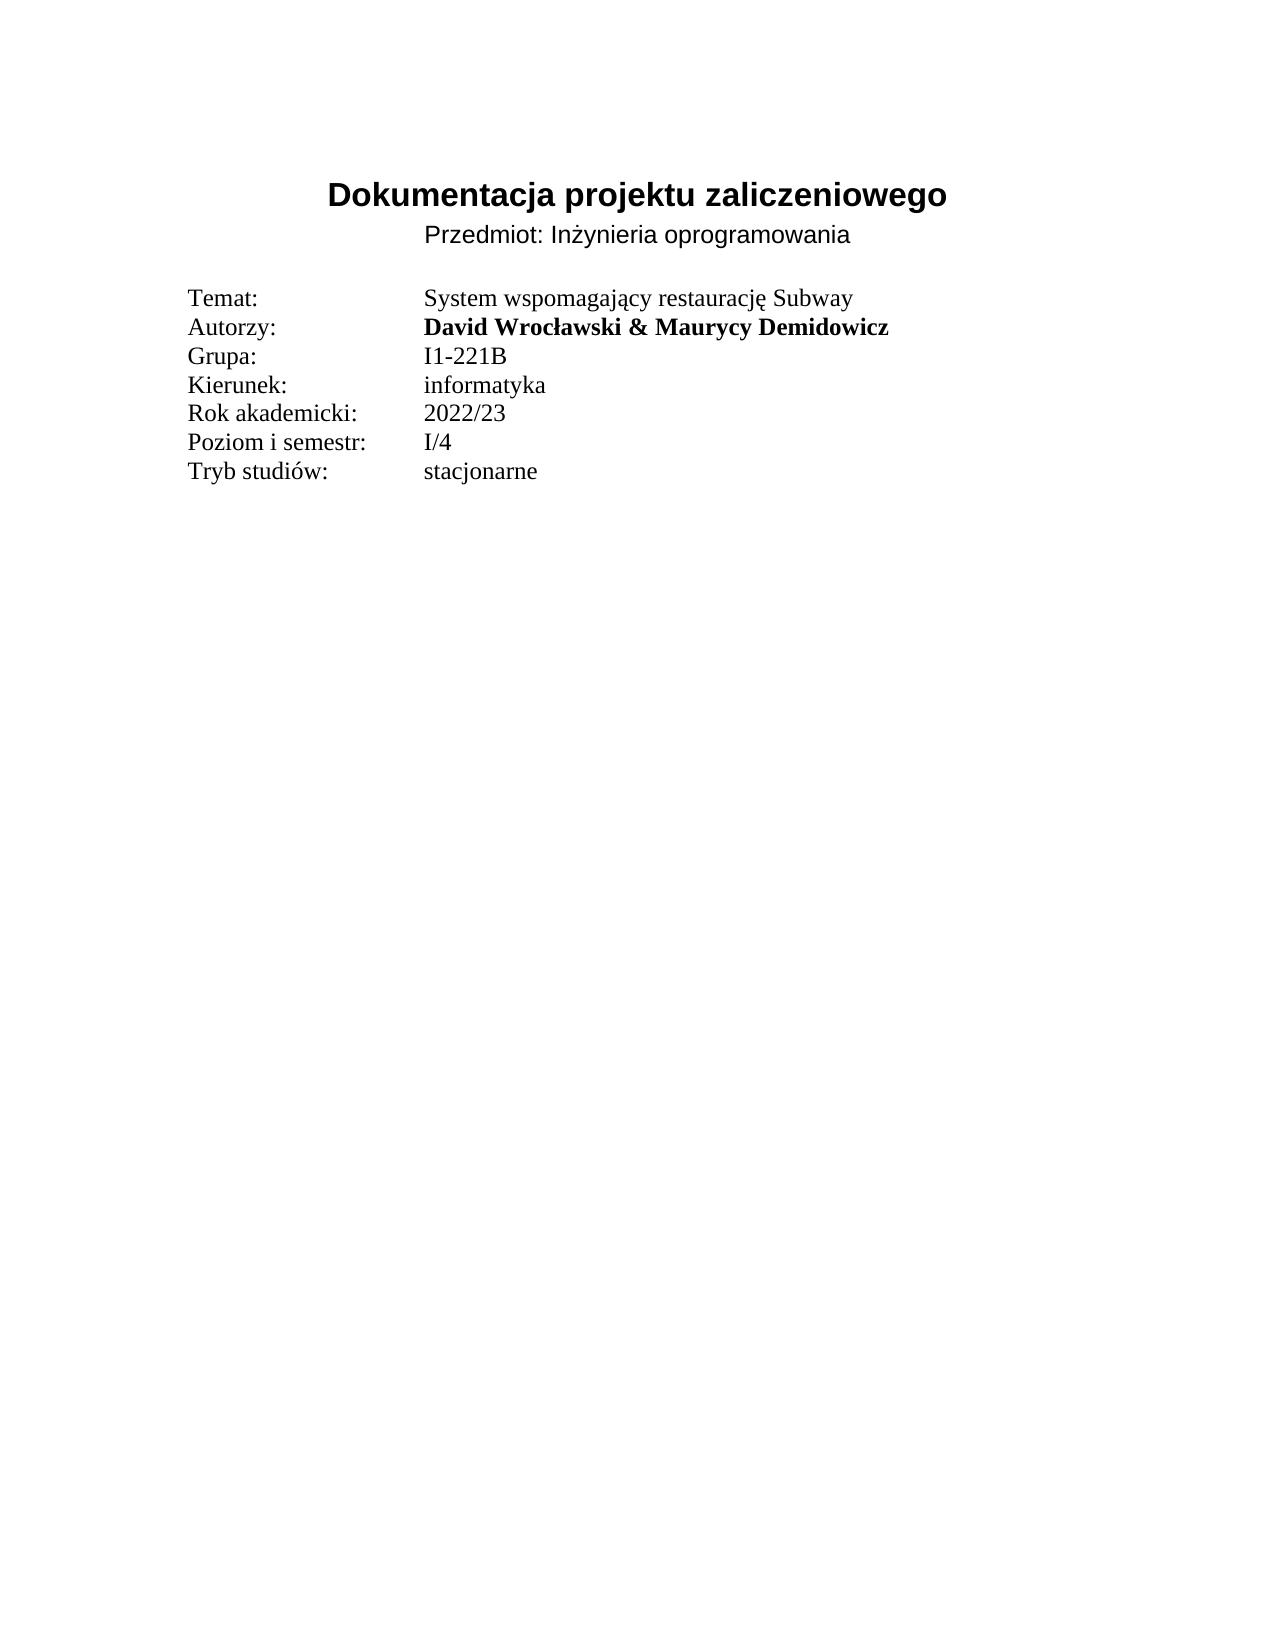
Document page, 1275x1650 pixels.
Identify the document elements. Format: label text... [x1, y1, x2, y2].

text Grupa: I1-221B [187, 341, 1087, 370]
text Rok akademicki: 2022/23 [187, 398, 1087, 427]
text Poziom i semestr: I/4 [187, 427, 1087, 456]
title Dokumentacja projektu zaliczeniowego [187, 175, 1087, 213]
text Temat: System wspomagający restaurację Subway [187, 283, 1087, 312]
text Kierunek: informatyka [187, 370, 1087, 398]
subtitle Przedmiot: Inżynieria oprogramowania [187, 220, 1087, 248]
text Tryb studiów: stacjonarne [187, 456, 1087, 485]
text Autorzy: David Wrocławski & Maurycy Demidowicz [187, 312, 1087, 341]
